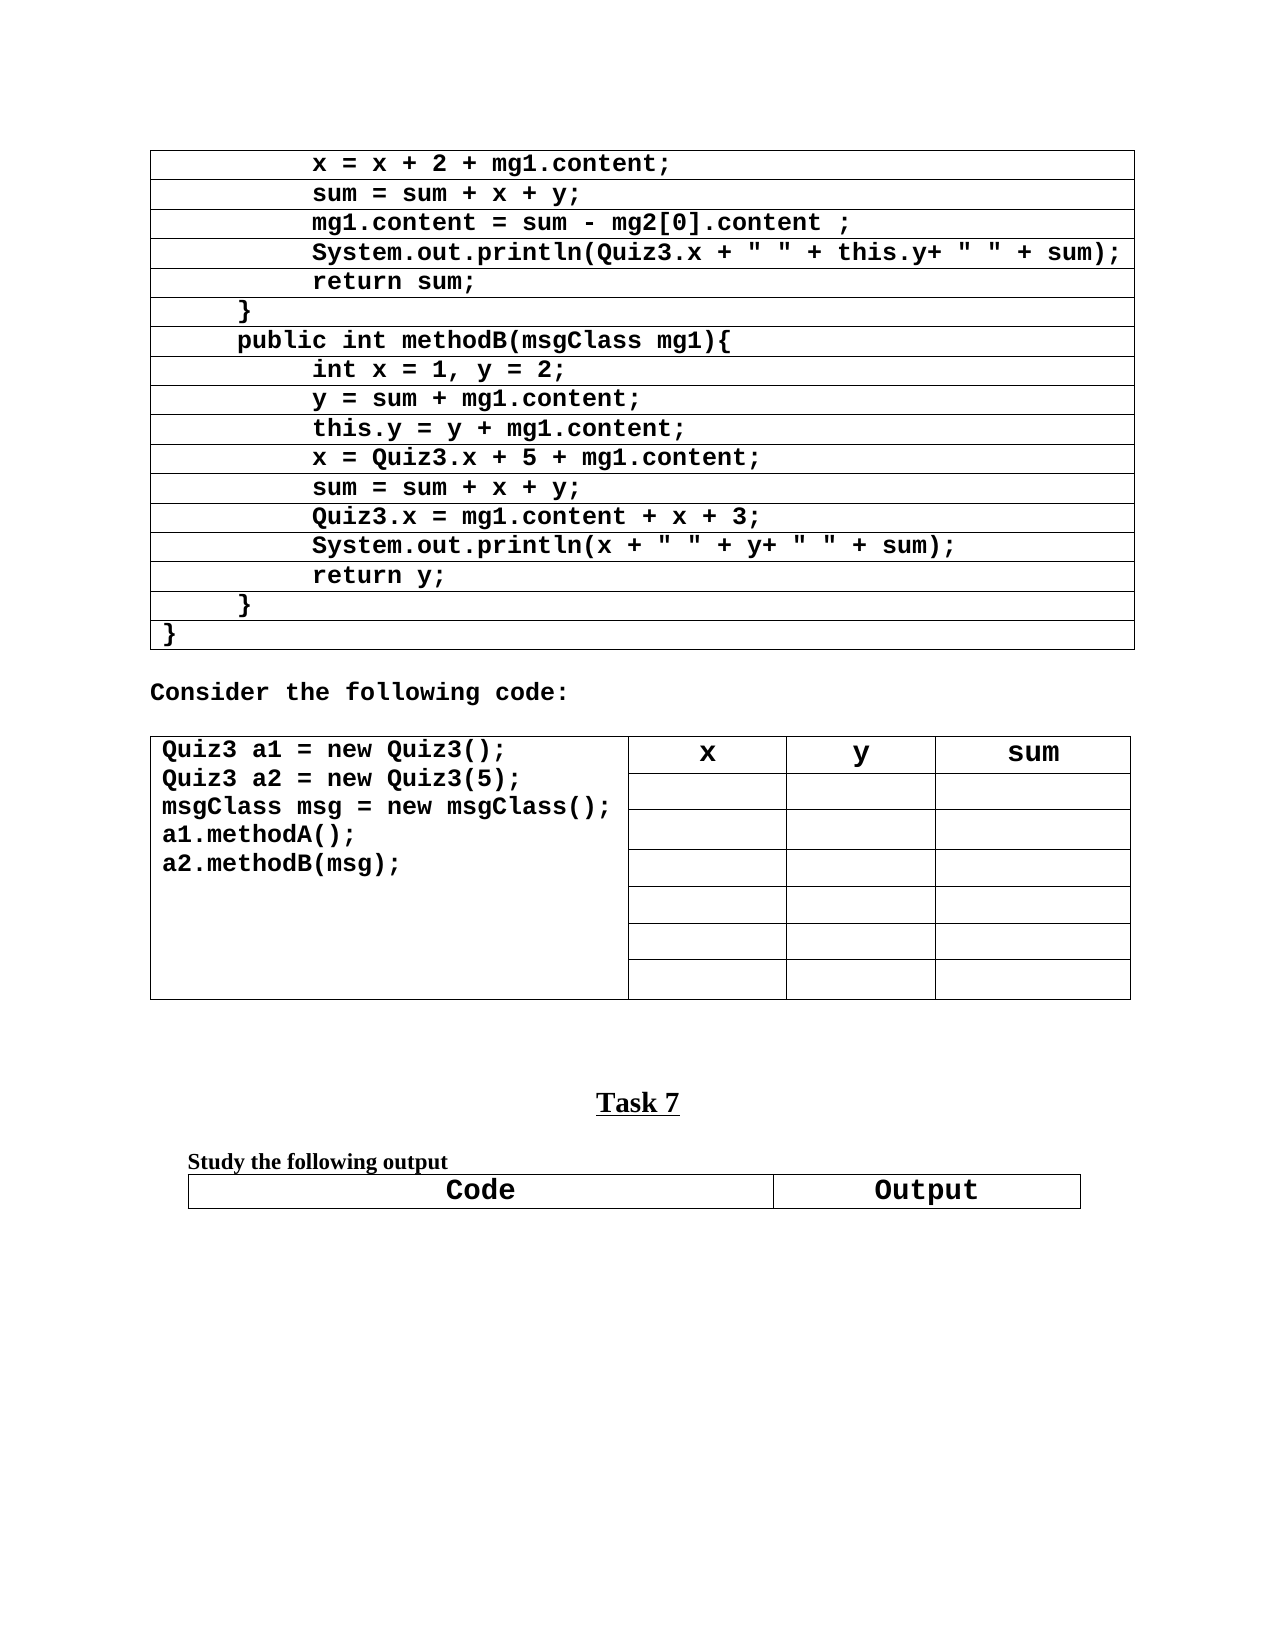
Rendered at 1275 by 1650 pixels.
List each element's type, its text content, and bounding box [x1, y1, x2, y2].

text Study the following output [187, 1148, 1125, 1174]
table_cell [787, 924, 935, 959]
table_cell System.out.println(Quiz3.x + " " + this.y+ " " + sum); [151, 239, 1134, 267]
table_cell [936, 887, 1130, 922]
table_cell [629, 774, 786, 809]
table_cell [629, 887, 786, 922]
text Consider the following code: [150, 679, 1125, 707]
table_cell x = x + 2 + mg1.content; [151, 151, 1134, 179]
table_header x [629, 737, 786, 773]
table_header sum [936, 737, 1130, 773]
table_cell [936, 924, 1130, 959]
table_cell x = Quiz3.x + 5 + mg1.content; [151, 445, 1134, 473]
table_cell } [151, 298, 1134, 326]
table_cell [629, 924, 786, 959]
table_cell [936, 810, 1130, 849]
table_cell int x = 1, y = 2; [151, 357, 1134, 385]
table_cell [936, 960, 1130, 999]
subtitle Task 7 [150, 1086, 1125, 1119]
table_cell return sum; [151, 269, 1134, 297]
table_cell [787, 810, 935, 849]
table_cell mg1.content = sum - mg2[0].content ; [151, 210, 1134, 238]
table_cell System.out.println(x + " " + y+ " " + sum); [151, 533, 1134, 561]
table_cell return y; [151, 562, 1134, 591]
table_cell [629, 850, 786, 886]
table_cell [787, 960, 935, 999]
table_cell [629, 960, 786, 999]
table_cell this.y = y + mg1.content; [151, 415, 1134, 444]
table_header Output [774, 1175, 1080, 1208]
table_cell sum = sum + x + y; [151, 180, 1134, 209]
table_cell } [151, 621, 1134, 649]
table_cell [936, 850, 1130, 886]
table_cell [787, 887, 935, 922]
table_cell Quiz3.x = mg1.content + x + 3; [151, 504, 1134, 532]
table_cell y = sum + mg1.content; [151, 386, 1134, 414]
table_cell [787, 774, 935, 809]
table_cell [787, 850, 935, 886]
table_cell sum = sum + x + y; [151, 474, 1134, 502]
table_header Quiz3 a1 = new Quiz3(); Quiz3 a2 = new Quiz3(5); msgClass msg = new msgClass(); a1.methodA(); a2.methodB(msg); [151, 737, 628, 999]
table_cell public int methodB(msgClass mg1){ [151, 327, 1134, 356]
table_header y [787, 737, 935, 773]
table_cell [936, 774, 1130, 809]
table_cell [629, 810, 786, 849]
table_cell } [151, 592, 1134, 620]
table_header Code [189, 1175, 773, 1208]
